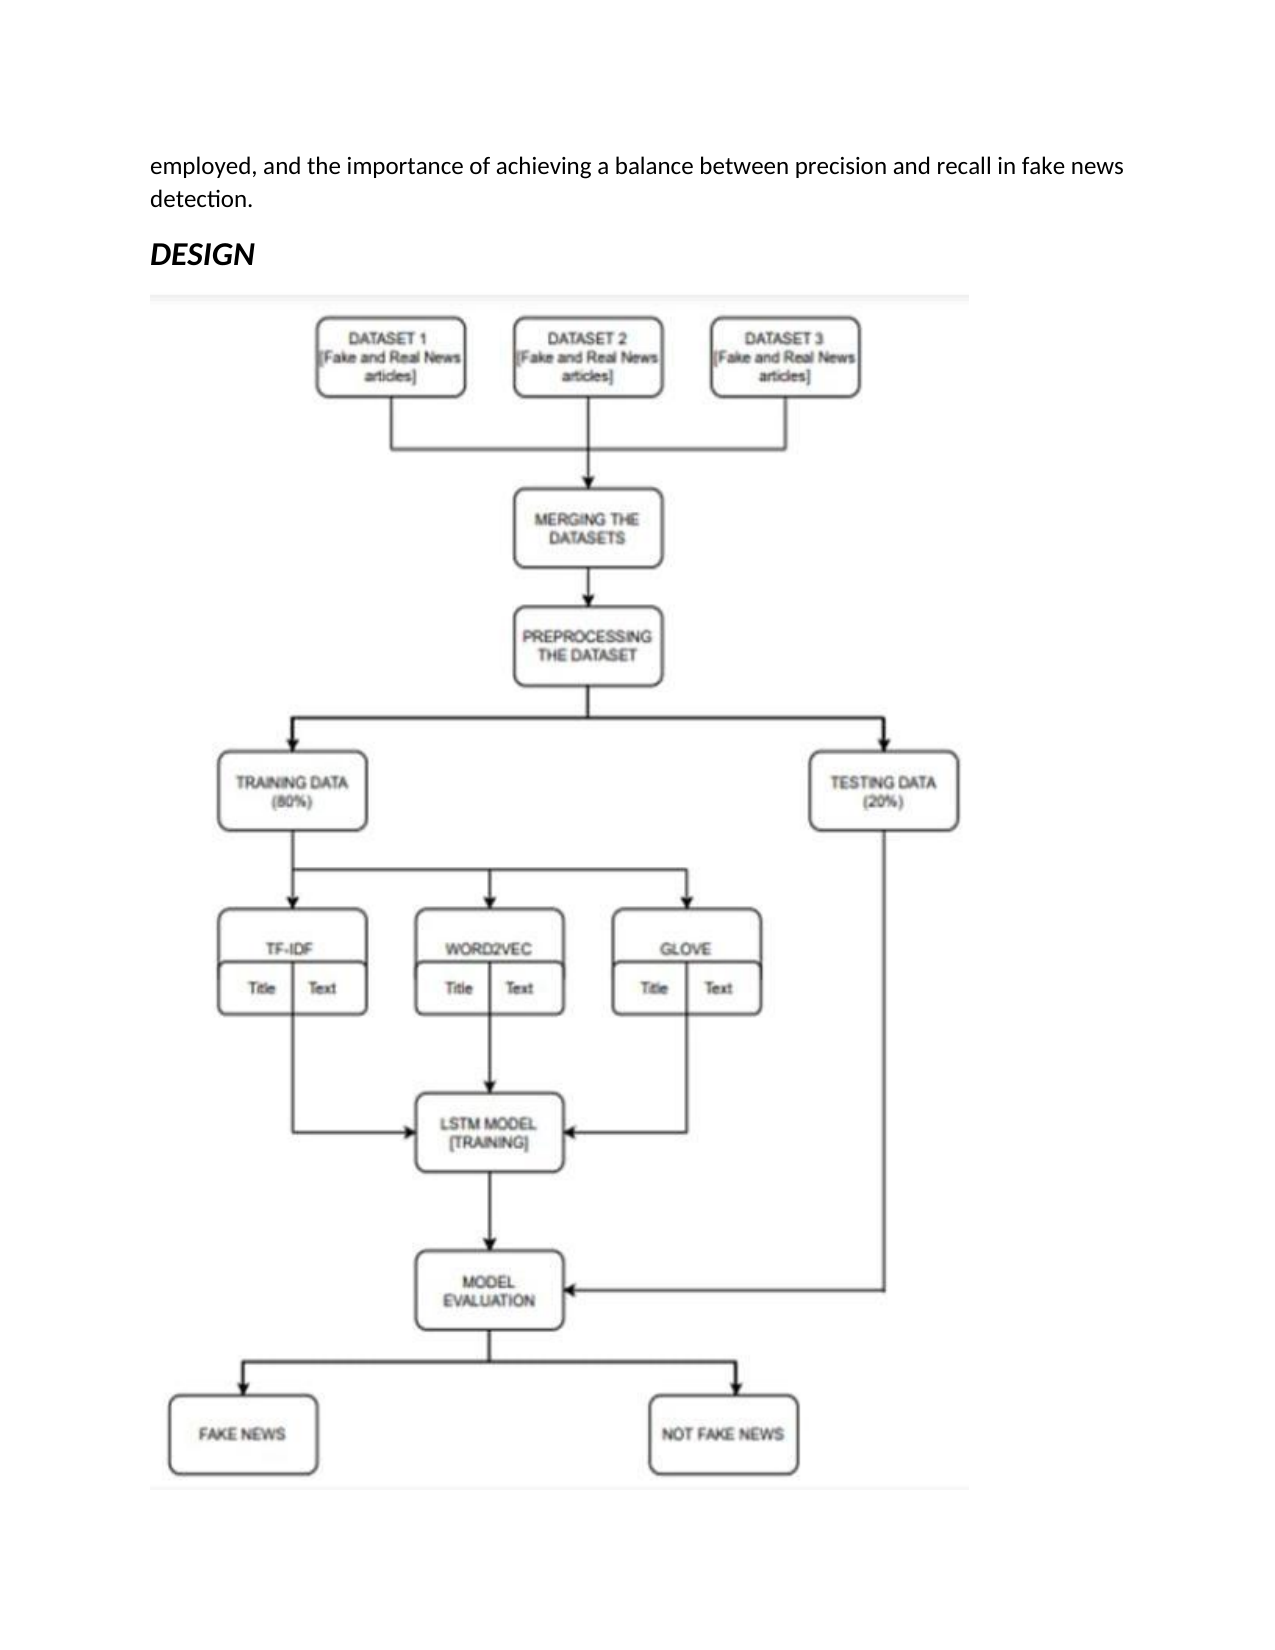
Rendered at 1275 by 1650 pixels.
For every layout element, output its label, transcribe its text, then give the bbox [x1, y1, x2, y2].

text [150, 150, 1125, 213]
picture [150, 292, 969, 1490]
text DESIGN [150, 232, 1125, 273]
